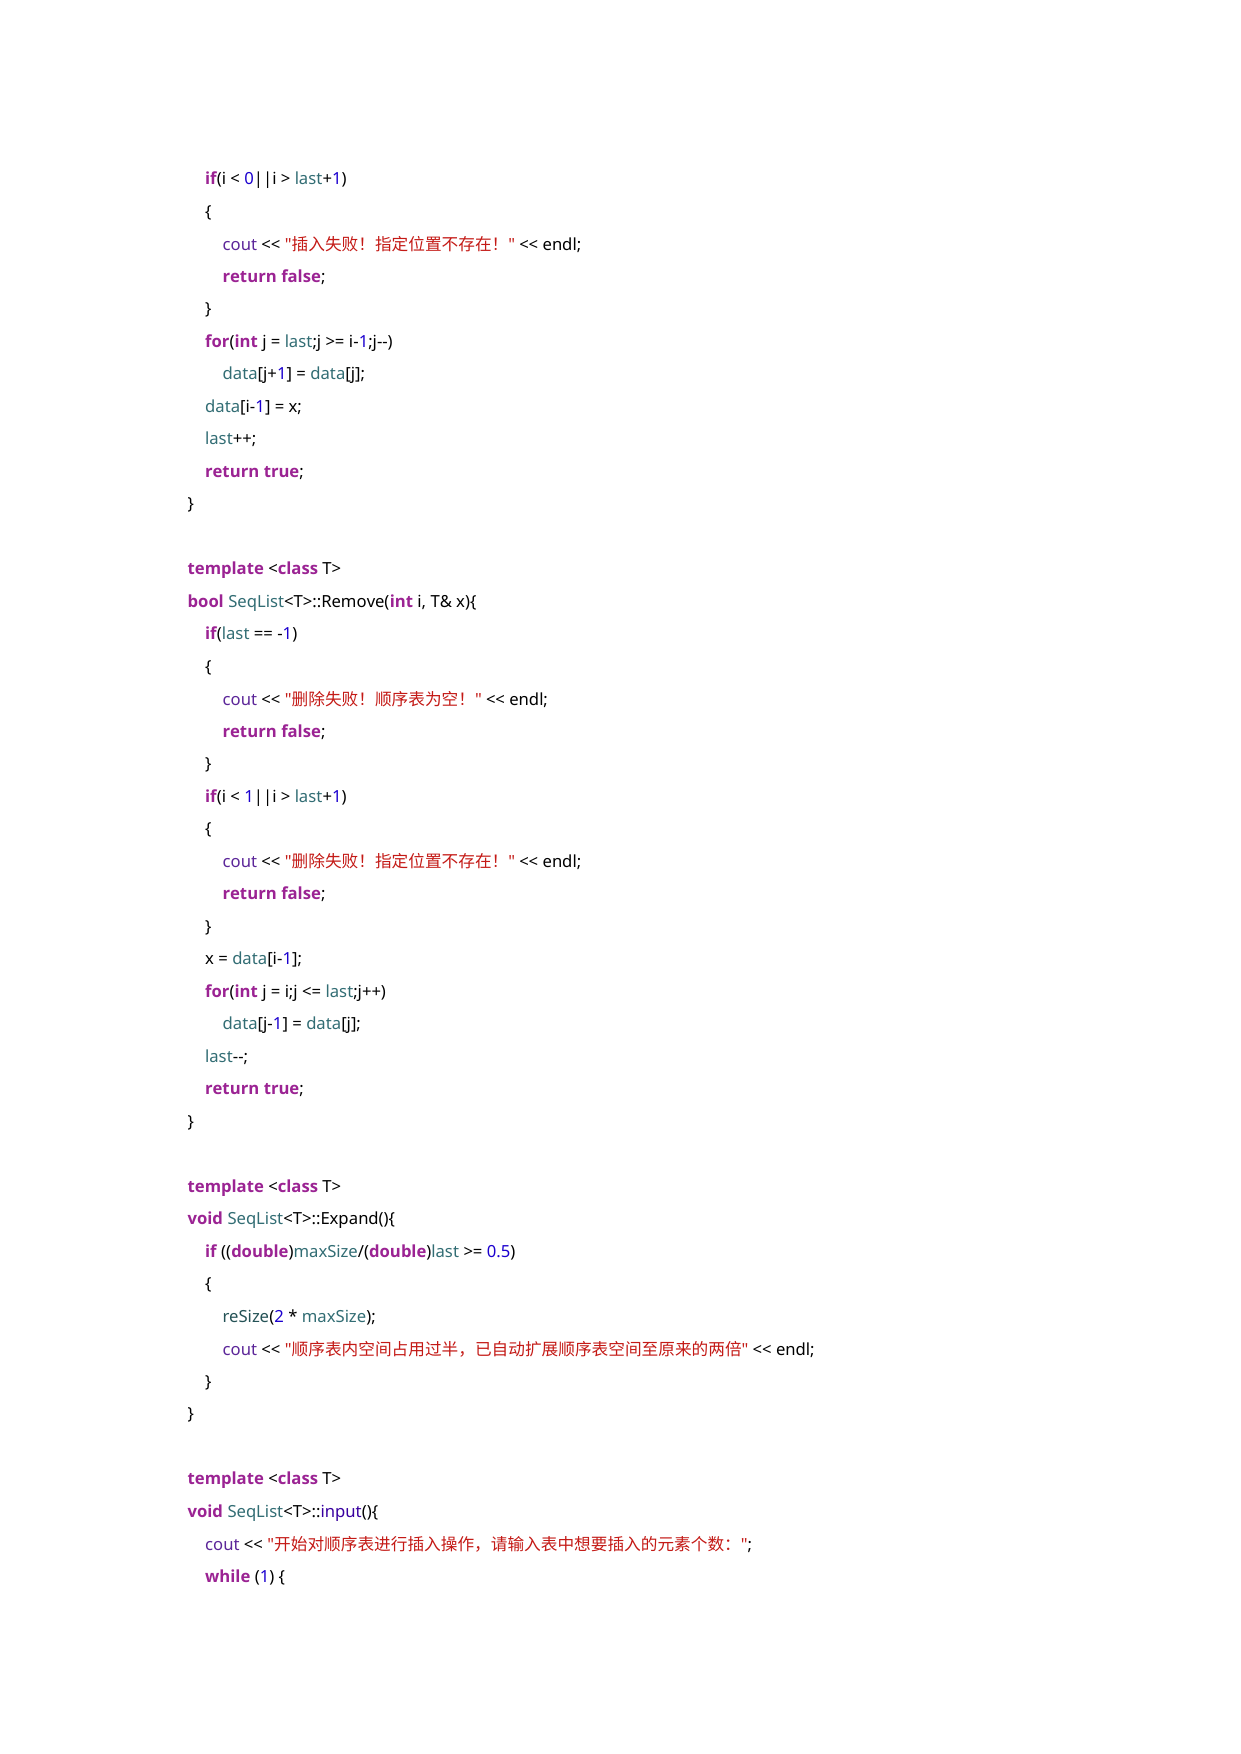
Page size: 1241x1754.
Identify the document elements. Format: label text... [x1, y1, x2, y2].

text while (1) { [187, 1559, 1053, 1592]
text return false; [187, 714, 1053, 747]
text return true; [187, 454, 1053, 487]
text if(i < 0||i > last+1) [187, 162, 1053, 194]
text { [187, 812, 1053, 844]
text cout << "插入失败！指定位置不存在！" << endl; [187, 227, 1053, 259]
text { [187, 194, 1053, 227]
text } [187, 487, 1053, 519]
text void SeqList<T>::Expand(){ [187, 1202, 1053, 1234]
text return false; [187, 877, 1053, 909]
text } [187, 909, 1053, 942]
text template <class T> [187, 1169, 1053, 1202]
text data[j+1] = data[j]; [187, 357, 1053, 389]
text last++; [187, 422, 1053, 454]
text } [187, 1397, 1053, 1429]
text if(last == -1) [187, 617, 1053, 649]
text return true; [187, 1072, 1053, 1104]
text reSize(2 * maxSize); [187, 1299, 1053, 1332]
text bool SeqList<T>::Remove(int i, T& x){ [187, 584, 1053, 617]
text } [187, 292, 1053, 324]
text data[i-1] = x; [187, 389, 1053, 422]
text cout << "删除失败！指定位置不存在！" << endl; [187, 844, 1053, 877]
text for(int j = i;j <= last;j++) [187, 974, 1053, 1007]
text { [187, 1267, 1053, 1299]
text template <class T> [187, 1462, 1053, 1494]
text cout << "顺序表内空间占用过半，已自动扩展顺序表空间至原来的两倍" << endl; [187, 1332, 1053, 1364]
text } [187, 1104, 1053, 1137]
text last--; [187, 1039, 1053, 1072]
text } [187, 747, 1053, 779]
text cout << "删除失败！顺序表为空！" << endl; [187, 682, 1053, 714]
text x = data[i-1]; [187, 942, 1053, 974]
text for(int j = last;j >= i-1;j--) [187, 324, 1053, 357]
text if(i < 1||i > last+1) [187, 779, 1053, 812]
text template <class T> [187, 552, 1053, 584]
text if ((double)maxSize/(double)last >= 0.5) [187, 1234, 1053, 1267]
text return false; [187, 259, 1053, 292]
text } [187, 1364, 1053, 1397]
text { [187, 649, 1053, 682]
text data[j-1] = data[j]; [187, 1007, 1053, 1039]
text void SeqList<T>::input(){ [187, 1494, 1053, 1527]
text cout << "开始对顺序表进行插入操作，请输入表中想要插入的元素个数："; [187, 1527, 1053, 1559]
